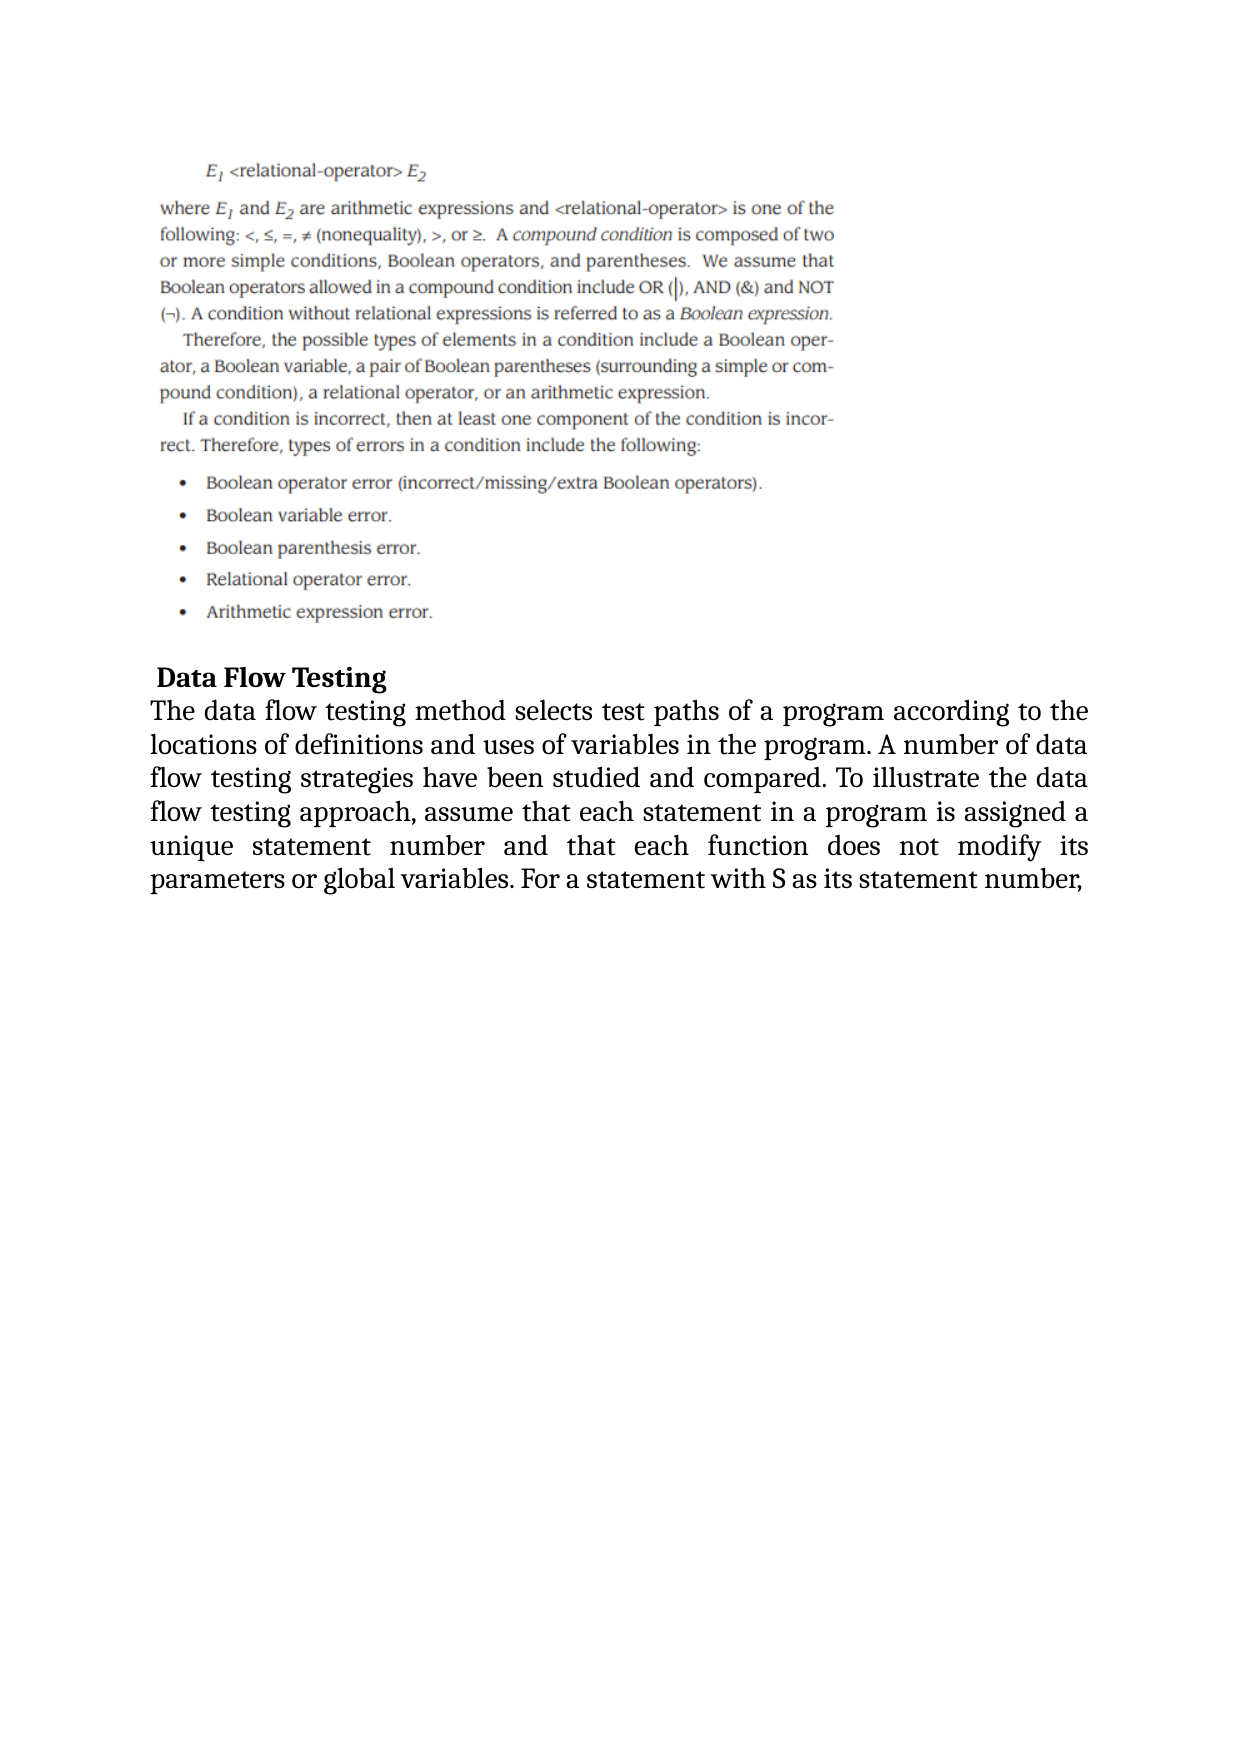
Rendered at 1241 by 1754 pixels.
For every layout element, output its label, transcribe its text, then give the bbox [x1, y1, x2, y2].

text The data flow testing method selects test paths of a program according to the locations of definitions and uses of variables in the program. A number of data flow testing strategies have been studied and compared. To illustrate the data flow testing approach, assume that each statement in a program is assigned a unique statement number and that each function does not modify its parameters or global variables. For a statement with S as its statement number, [150, 694, 1090, 896]
picture [150, 150, 864, 628]
text Data Flow Testing [150, 661, 1090, 694]
